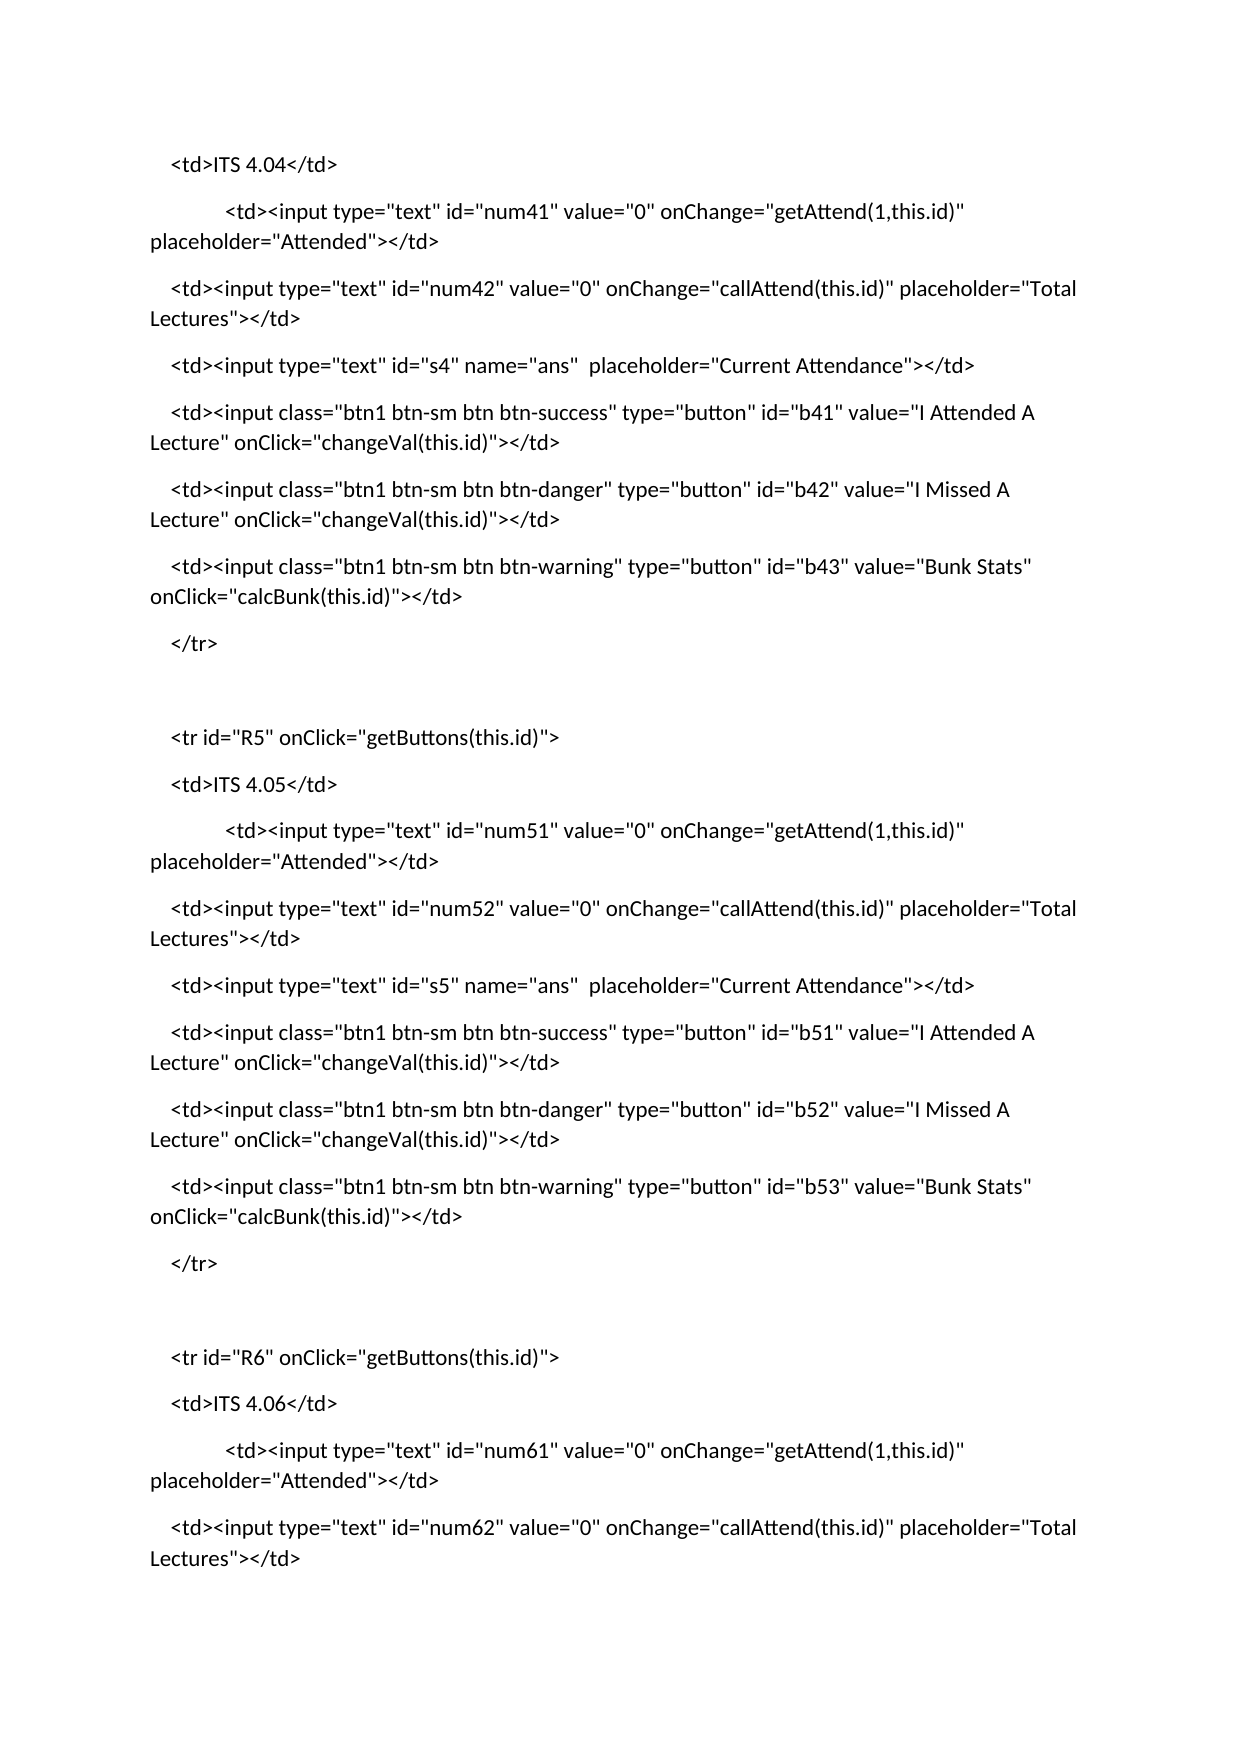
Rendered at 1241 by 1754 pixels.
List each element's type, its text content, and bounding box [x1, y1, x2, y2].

text <td><input type="text" id="num52" value="0" onChange="callAttend(this.id)" placeholder="Total Lectures"></td> [150, 894, 1090, 952]
text <td><input class="btn1 btn-sm btn btn-warning" type="button" id="b53" value="Bunk Stats" onClick="calcBunk(this.id)"></td> [150, 1172, 1090, 1230]
text <td><input type="text" id="num41" value="0" onChange="getAttend(1,this.id)" placeholder="Attended"></td> [150, 197, 1090, 255]
text <td><input class="btn1 btn-sm btn btn-warning" type="button" id="b43" value="Bunk Stats" onClick="calcBunk(this.id)"></td> [150, 552, 1090, 610]
text </tr> [150, 629, 1090, 657]
text <td><input type="text" id="num62" value="0" onChange="callAttend(this.id)" placeholder="Total Lectures"></td> [150, 1513, 1090, 1572]
text <td>ITS 4.06</td> [150, 1389, 1090, 1418]
text <td><input class="btn1 btn-sm btn btn-success" type="button" id="b41" value="I Attended A Lecture" onClick="changeVal(this.id)"></td> [150, 398, 1090, 456]
text <td><input class="btn1 btn-sm btn btn-danger" type="button" id="b42" value="I Missed A Lecture" onClick="changeVal(this.id)"></td> [150, 475, 1090, 533]
text <td><input type="text" id="num42" value="0" onChange="callAttend(this.id)" placeholder="Total Lectures"></td> [150, 274, 1090, 332]
text <tr id="R6" onClick="getButtons(this.id)"> [150, 1343, 1090, 1371]
text <tr id="R5" onClick="getButtons(this.id)"> [150, 723, 1090, 751]
text <td><input type="text" id="s5" name="ans" placeholder="Current Attendance"></td> [150, 971, 1090, 999]
text </tr> [150, 1249, 1090, 1277]
text <td><input type="text" id="num51" value="0" onChange="getAttend(1,this.id)" placeholder="Attended"></td> [150, 817, 1090, 875]
text <td><input class="btn1 btn-sm btn btn-success" type="button" id="b51" value="I Attended A Lecture" onClick="changeVal(this.id)"></td> [150, 1018, 1090, 1076]
text <td>ITS 4.04</td> [150, 150, 1090, 178]
text <td><input type="text" id="num61" value="0" onChange="getAttend(1,this.id)" placeholder="Attended"></td> [150, 1436, 1090, 1495]
text <td>ITS 4.05</td> [150, 770, 1090, 798]
text <td><input class="btn1 btn-sm btn btn-danger" type="button" id="b52" value="I Missed A Lecture" onClick="changeVal(this.id)"></td> [150, 1095, 1090, 1153]
text <td><input type="text" id="s4" name="ans" placeholder="Current Attendance"></td> [150, 351, 1090, 379]
